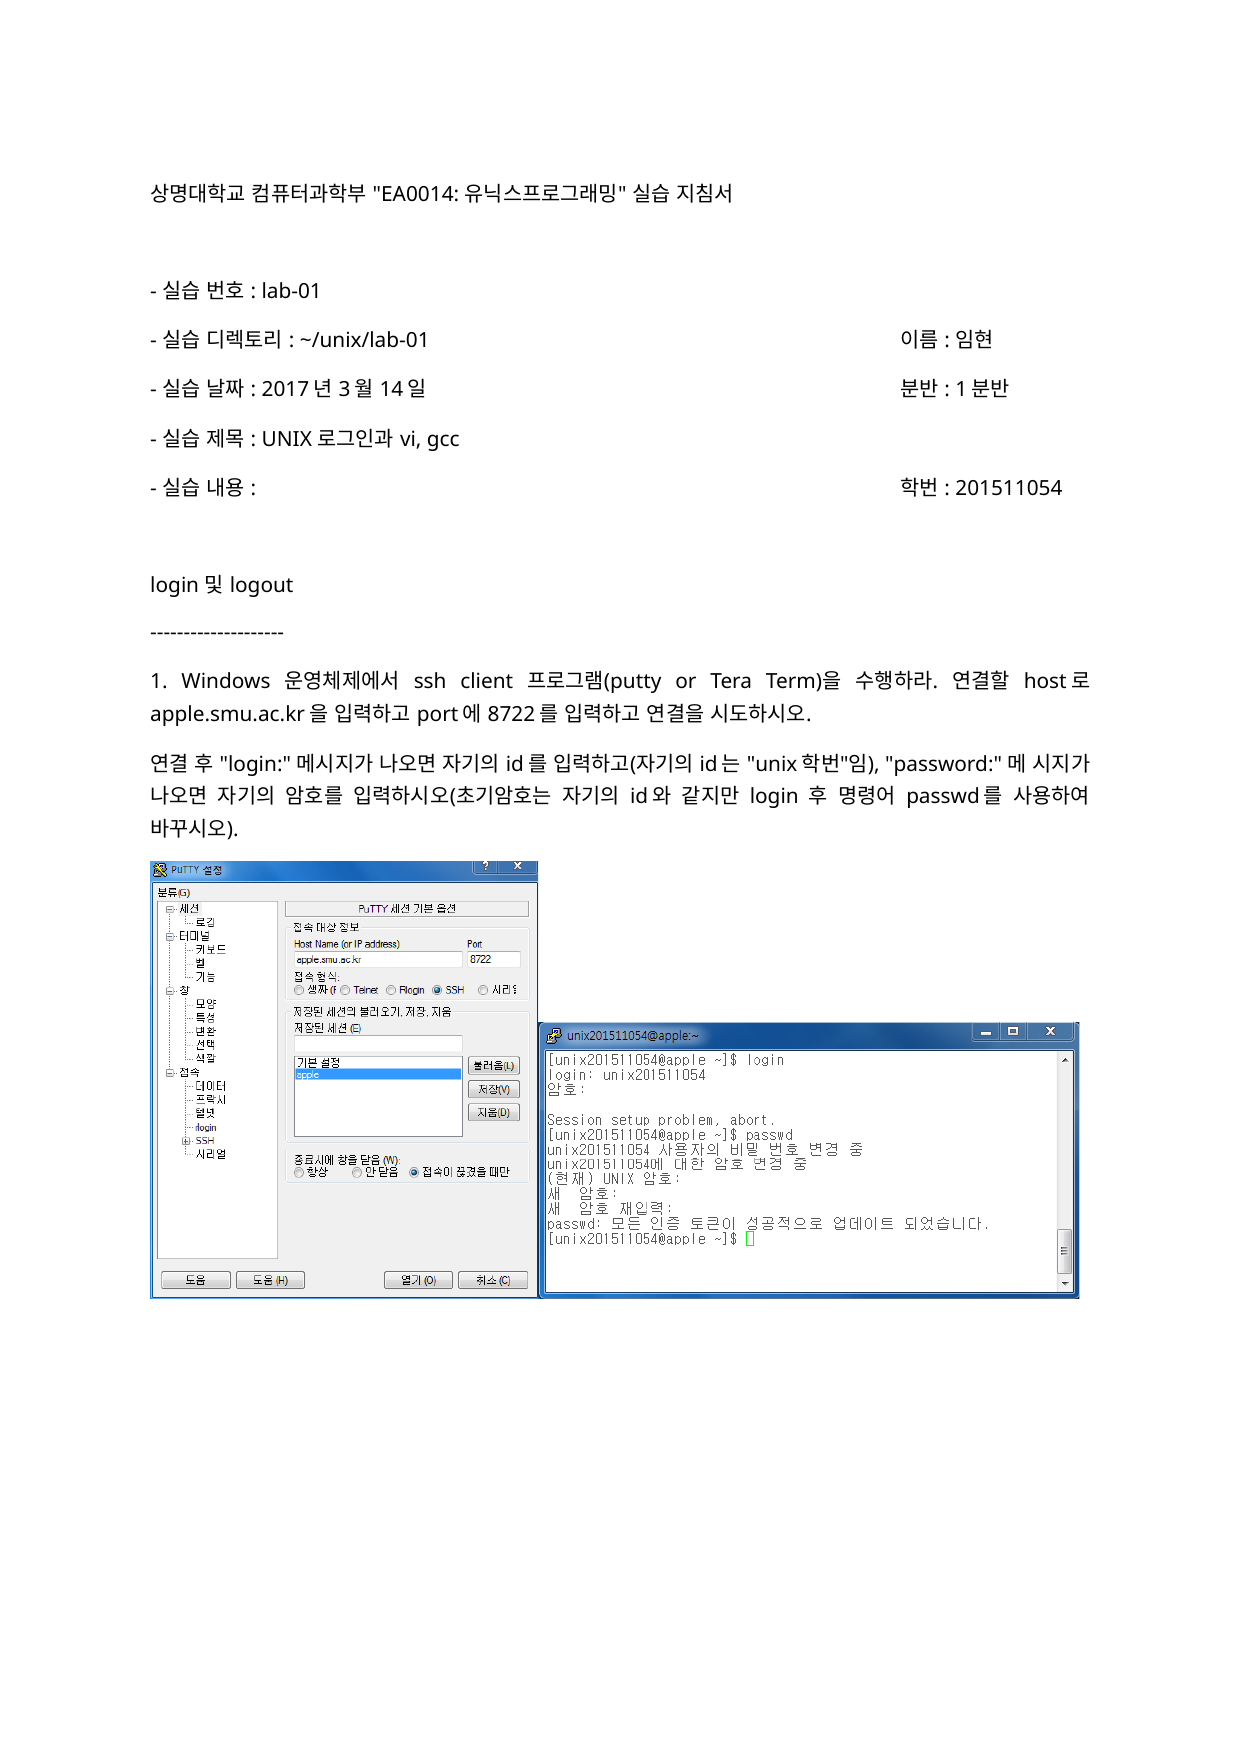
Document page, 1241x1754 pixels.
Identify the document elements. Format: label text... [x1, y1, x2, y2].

text - 실습 내용 : 학번 : 201511054 [150, 471, 1090, 502]
text -------------------- [150, 617, 1090, 646]
text - 실습 디렉토리 : ~/unix/lab-01 이름 : 임현 [150, 323, 1090, 353]
text - 실습 제목 : UNIX 로그인과 vi, gcc [150, 422, 1090, 452]
text login 및 logout [150, 568, 1090, 598]
text 연결 후 "login:" 메시지가 나오면 자기의 id를 입력하고(자기의 id는 "unix학번"임), "password:" 메 시지가 나오면 자기의 암호를 입력하시오(초기암호는 자기의 id와 같지만 login 후 명령어 passwd를 사용하여 바꾸시오). [150, 747, 1090, 842]
text 상명대학교 컴퓨터과학부 "EA0014: 유닉스프로그래밍" 실습 지침서 [150, 177, 1090, 207]
text 1. Windows 운영체제에서 ssh client 프로그램(putty or Tera Term)을 수행하라. 연결할 host로 apple.smu.ac.kr을 입력하고 port에 8722를 입력하고 연결을 시도하시오. [150, 665, 1090, 728]
text - 실습 날짜 : 2017년 3월 14일 분반 : 1분반 [150, 373, 1090, 403]
picture [150, 861, 1080, 1299]
text - 실습 번호 : lab-01 [150, 274, 1090, 304]
